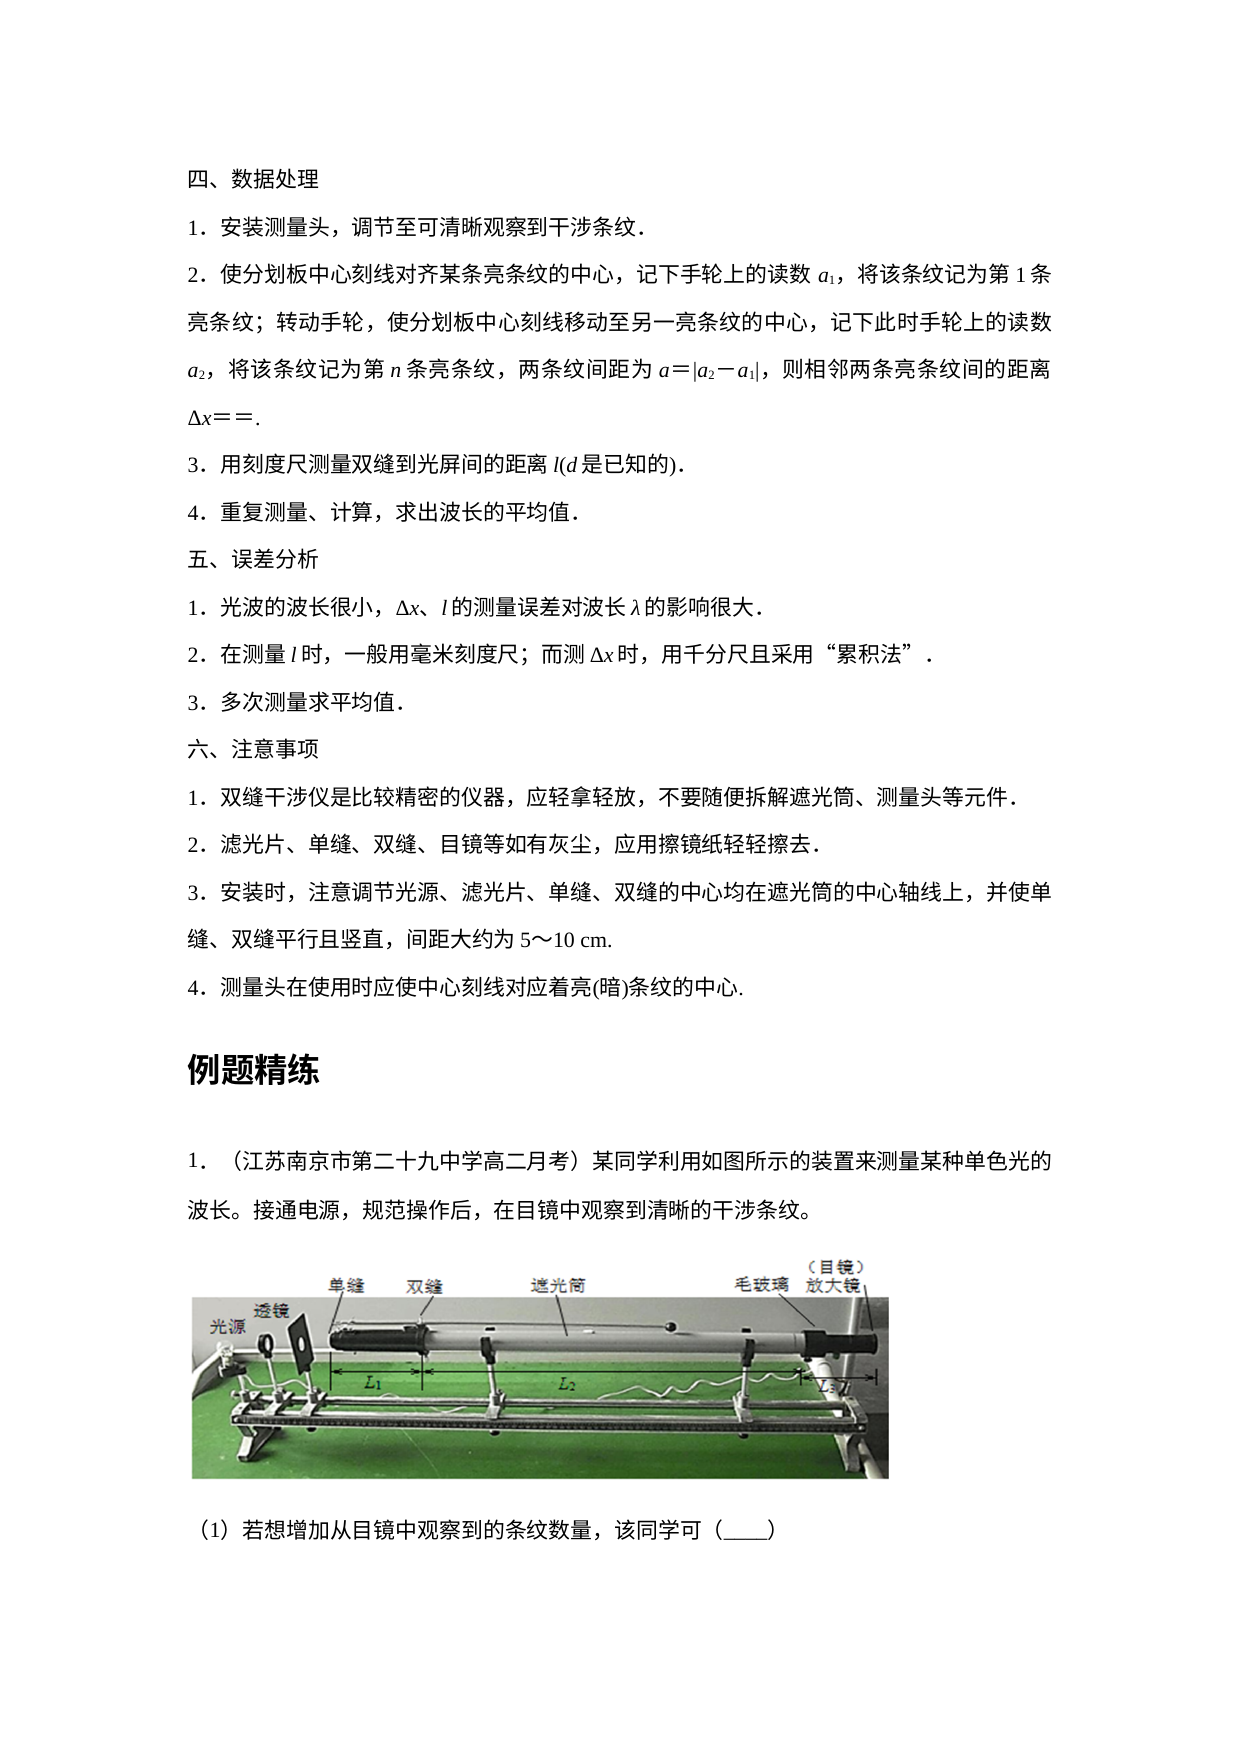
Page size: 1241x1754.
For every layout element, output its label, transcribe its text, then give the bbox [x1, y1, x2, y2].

text 六、注意事项 [187, 732, 1053, 764]
text 2．在测量l时，一般用毫米刻度尺；而测Δx时，用千分尺且采用“累积法”． [187, 637, 1053, 669]
text 四、数据处理 [187, 162, 1053, 194]
text 4．重复测量、计算，求出波长的平均值． [187, 494, 1053, 526]
text 3．安装时，注意调节光源、滤光片、单缝、双缝的中心均在遮光筒的中心轴线上，并使单缝、双缝平行且竖直，间距大约为5～10 cm. [187, 874, 1053, 954]
text 1．安装测量头，调节至可清晰观察到干涉条纹． [187, 209, 1053, 241]
text 4．测量头在使用时应使中心刻线对应着亮(暗)条纹的中心. [187, 969, 1053, 1001]
text 五、误差分析 [187, 542, 1053, 574]
text 3．多次测量求平均值． [187, 684, 1053, 716]
picture [187, 1255, 889, 1487]
text 1．光波的波长很小，Δx、l的测量误差对波长λ的影响很大． [187, 589, 1053, 621]
subtitle 例题精练 [187, 1044, 1053, 1092]
text 1．双缝干涉仪是比较精密的仪器，应轻拿轻放，不要随便拆解遮光筒、测量头等元件． [187, 779, 1053, 811]
text 2．使分划板中心刻线对齐某条亮条纹的中心，记下手轮上的读数a1，将该条纹记为第1条亮条纹；转动手轮，使分划板中心刻线移动至另一亮条纹的中心，记下此时手轮上的读数a2，将该条纹记为第n条亮条纹，两条纹间距为a＝|a2－a1|，则相邻两条亮条纹间的距离Δx＝＝. [187, 257, 1053, 431]
text 1．（江苏南京市第二十九中学高二月考）某同学利用如图所示的装置来测量某种单色光的波长。接通电源，规范操作后，在目镜中观察到清晰的干涉条纹。 [187, 1143, 1053, 1225]
text （1）若想增加从目镜中观察到的条纹数量，该同学可（____） [187, 1513, 1053, 1546]
text 2．滤光片、单缝、双缝、目镜等如有灰尘，应用擦镜纸轻轻擦去． [187, 827, 1053, 859]
text 3．用刻度尺测量双缝到光屏间的距离l(d是已知的)． [187, 447, 1053, 479]
